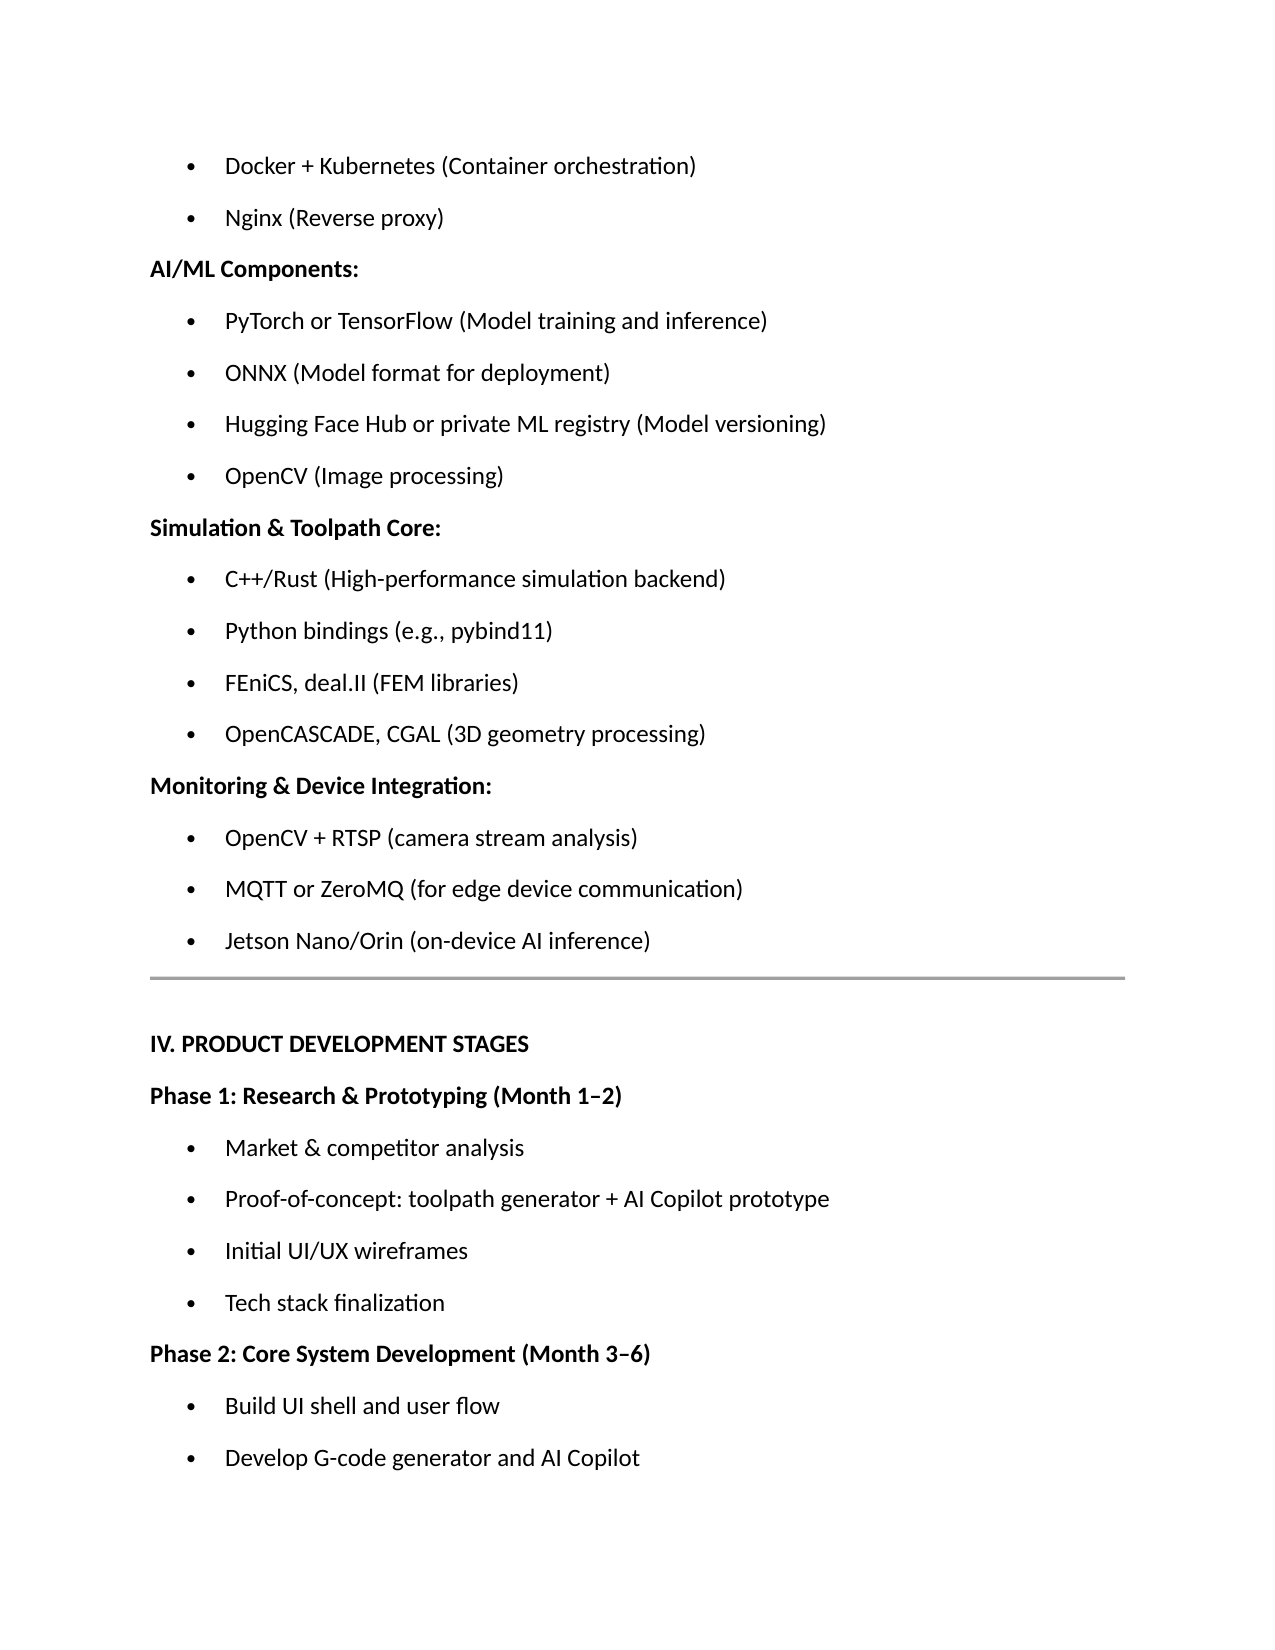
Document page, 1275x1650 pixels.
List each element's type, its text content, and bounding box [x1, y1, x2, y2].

text Monitoring & Device Integration: [150, 770, 1125, 801]
list Build UI shell and user flow [187, 1390, 1125, 1421]
text IV. PRODUCT DEVELOPMENT STAGES [150, 1028, 1125, 1059]
list Proof-of-concept: toolpath generator + AI Copilot prototype [187, 1183, 1125, 1214]
text Phase 2: Core System Development (Month 3–6) [150, 1338, 1125, 1369]
list Python bindings (e.g., pybind11) [187, 615, 1125, 646]
list OpenCV (Image processing) [187, 460, 1125, 491]
text AI/ML Components: [150, 253, 1125, 284]
text Phase 1: Research & Prototyping (Month 1–2) [150, 1080, 1125, 1111]
list PyTorch or TensorFlow (Model training and inference) [187, 305, 1125, 336]
text Simulation & Toolpath Core: [150, 512, 1125, 542]
list Market & competitor analysis [187, 1132, 1125, 1162]
list Jetson Nano/Orin (on-device AI inference) [187, 925, 1125, 956]
list Develop G-code generator and AI Copilot [187, 1442, 1125, 1472]
list ONNX (Model format for deployment) [187, 357, 1125, 387]
list Nginx (Reverse proxy) [187, 202, 1125, 232]
list Hugging Face Hub or private ML registry (Model versioning) [187, 408, 1125, 439]
list FEniCS, deal.II (FEM libraries) [187, 667, 1125, 697]
list OpenCASCADE, CGAL (3D geometry processing) [187, 718, 1125, 749]
list Initial UI/UX wireframes [187, 1235, 1125, 1266]
list Tech stack finalization [187, 1287, 1125, 1317]
list Docker + Kubernetes (Container orchestration) [187, 150, 1125, 181]
list OpenCV + RTSP (camera stream analysis) [187, 822, 1125, 852]
list MQTT or ZeroMQ (for edge device communication) [187, 873, 1125, 904]
list C++/Rust (High-performance simulation backend) [187, 563, 1125, 594]
